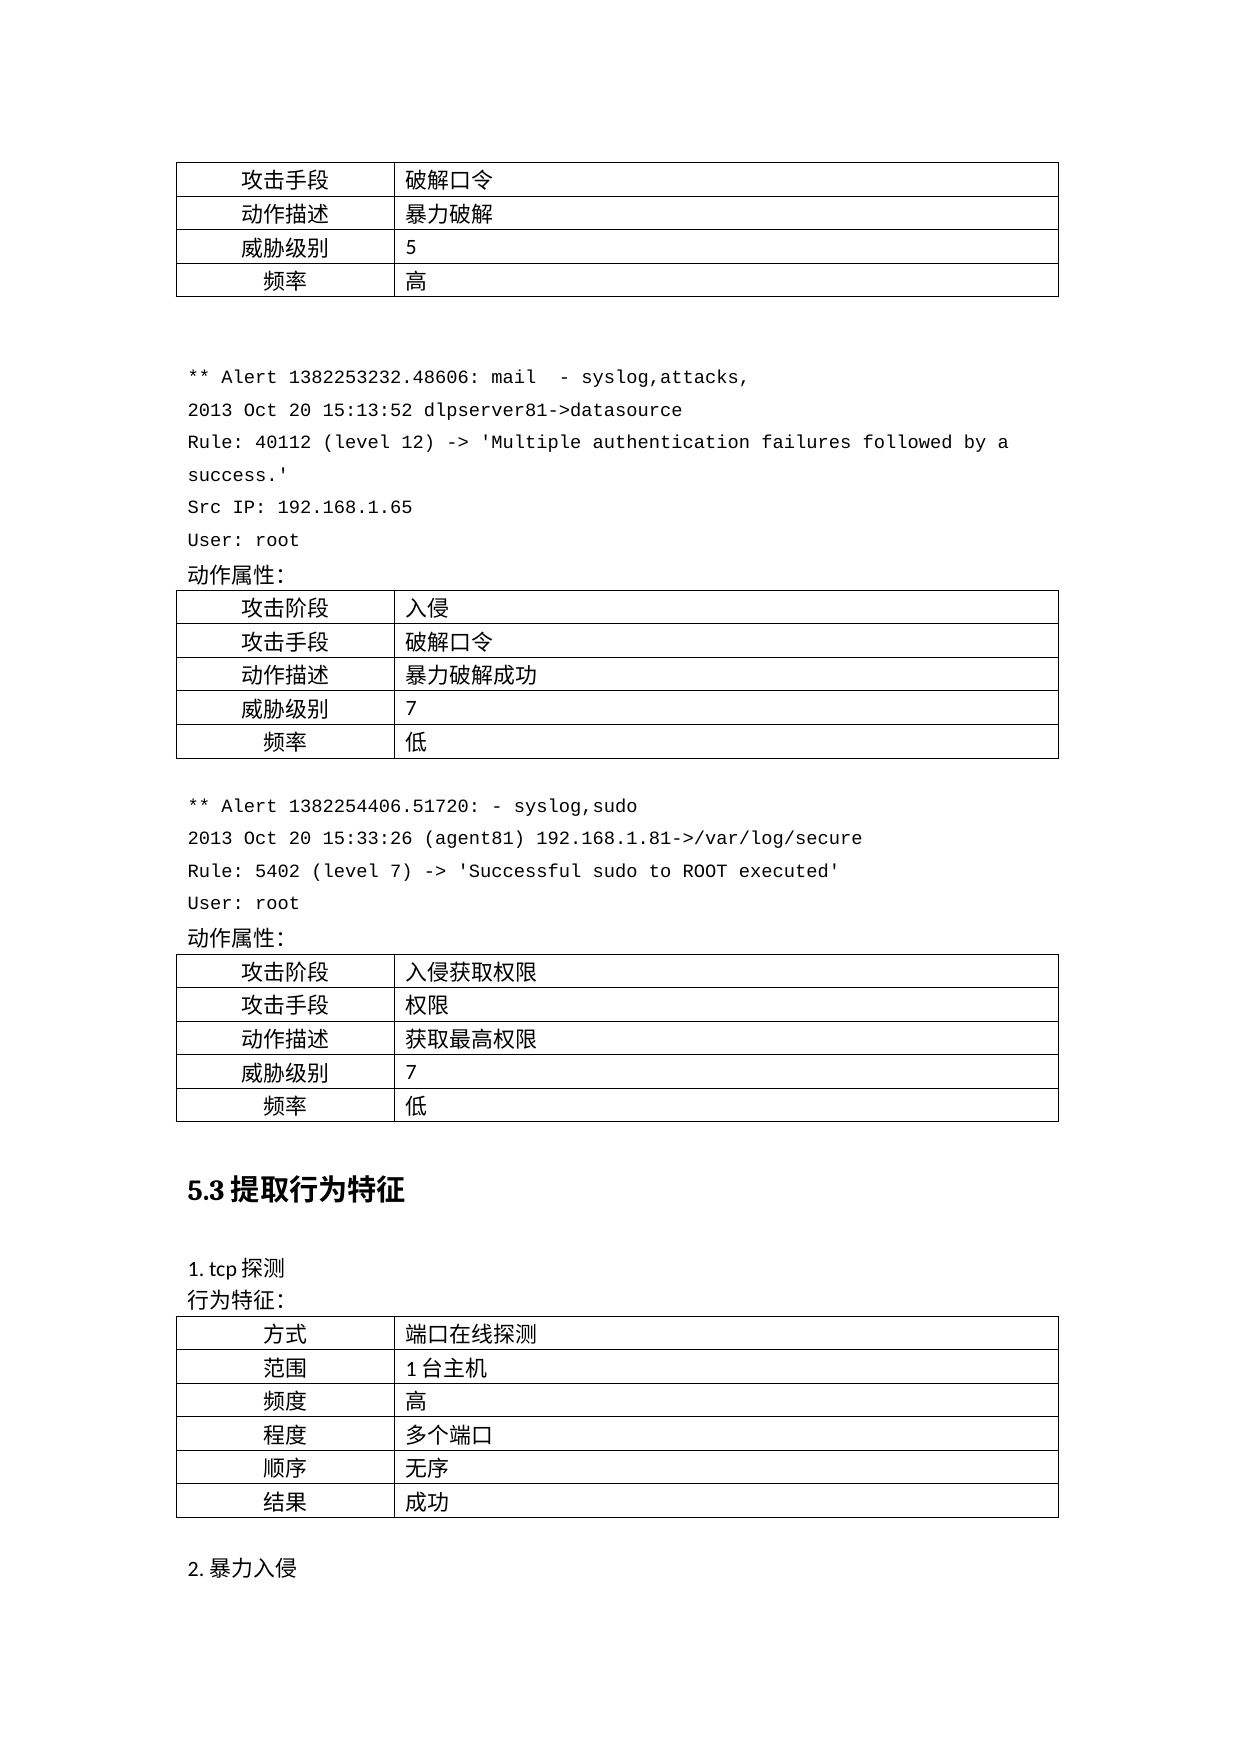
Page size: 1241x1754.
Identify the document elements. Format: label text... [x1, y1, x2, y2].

table_cell 高 [395, 1384, 1058, 1416]
table_cell 1台主机 [395, 1350, 1058, 1383]
table_cell 攻击手段 [177, 163, 394, 196]
table_cell 动作描述 [177, 1022, 394, 1054]
table_cell 动作描述 [177, 197, 394, 229]
table_cell 频度 [177, 1384, 394, 1416]
text Rule: 40112 (level 12) -> 'Multiple authentication failures followed by a success.' [187, 427, 1053, 492]
table_cell 程度 [177, 1417, 394, 1450]
table_cell 5 [395, 230, 1058, 263]
text 2013 Oct 20 15:33:26 (agent81) 192.168.1.81->/var/log/secure [187, 823, 1053, 856]
subtitle 5.3 提取行为特征 [187, 1155, 1053, 1220]
table_cell 暴力破解成功 [395, 658, 1058, 690]
table_cell 多个端口 [395, 1417, 1058, 1450]
table_cell 7 [395, 691, 1058, 724]
table_cell 攻击手段 [177, 988, 394, 1021]
text 动作属性： [187, 921, 1053, 953]
table_header 入侵获取权限 [395, 955, 1058, 987]
table_header 方式 [177, 1317, 394, 1349]
table_cell 范围 [177, 1350, 394, 1383]
table_cell 低 [395, 1089, 1058, 1121]
text 行为特征： [187, 1283, 1053, 1316]
table_cell 频率 [177, 725, 394, 757]
table_header 入侵 [395, 591, 1058, 623]
table_header 端口在线探测 [395, 1317, 1058, 1349]
text 1. tcp探测 [187, 1251, 1053, 1283]
table_header 攻击阶段 [177, 955, 394, 987]
table_cell 频率 [177, 1089, 394, 1121]
text 2. 暴力入侵 [187, 1550, 1053, 1583]
table_cell 结果 [177, 1484, 394, 1517]
table_cell 威胁级别 [177, 1055, 394, 1088]
table_cell 成功 [395, 1484, 1058, 1517]
table_cell 动作描述 [177, 658, 394, 690]
text ** Alert 1382254406.51720: - syslog,sudo [187, 791, 1053, 823]
table_cell 威胁级别 [177, 230, 394, 263]
table_cell 破解口令 [395, 624, 1058, 657]
table_cell 无序 [395, 1451, 1058, 1483]
table_cell 暴力破解 [395, 197, 1058, 229]
table_cell 获取最高权限 [395, 1022, 1058, 1054]
table_cell 高 [395, 264, 1058, 296]
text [187, 395, 1053, 427]
text Src IP: 192.168.1.65 [187, 492, 1053, 525]
table_cell 威胁级别 [177, 691, 394, 724]
text User: root [187, 525, 1053, 557]
text Rule: 5402 (level 7) -> 'Successful sudo to ROOT executed' [187, 856, 1053, 888]
table_cell 破解口令 [395, 163, 1058, 196]
text ** Alert 1382253232.48606: mail - syslog,attacks, [187, 362, 1053, 395]
text 动作属性： [187, 557, 1053, 590]
table_cell 频率 [177, 264, 394, 296]
table_cell 7 [395, 1055, 1058, 1088]
table_header 攻击阶段 [177, 591, 394, 623]
table_cell 攻击手段 [177, 624, 394, 657]
table_cell 权限 [395, 988, 1058, 1021]
table_cell 低 [395, 725, 1058, 757]
table_cell 顺序 [177, 1451, 394, 1483]
text User: root [187, 888, 1053, 921]
